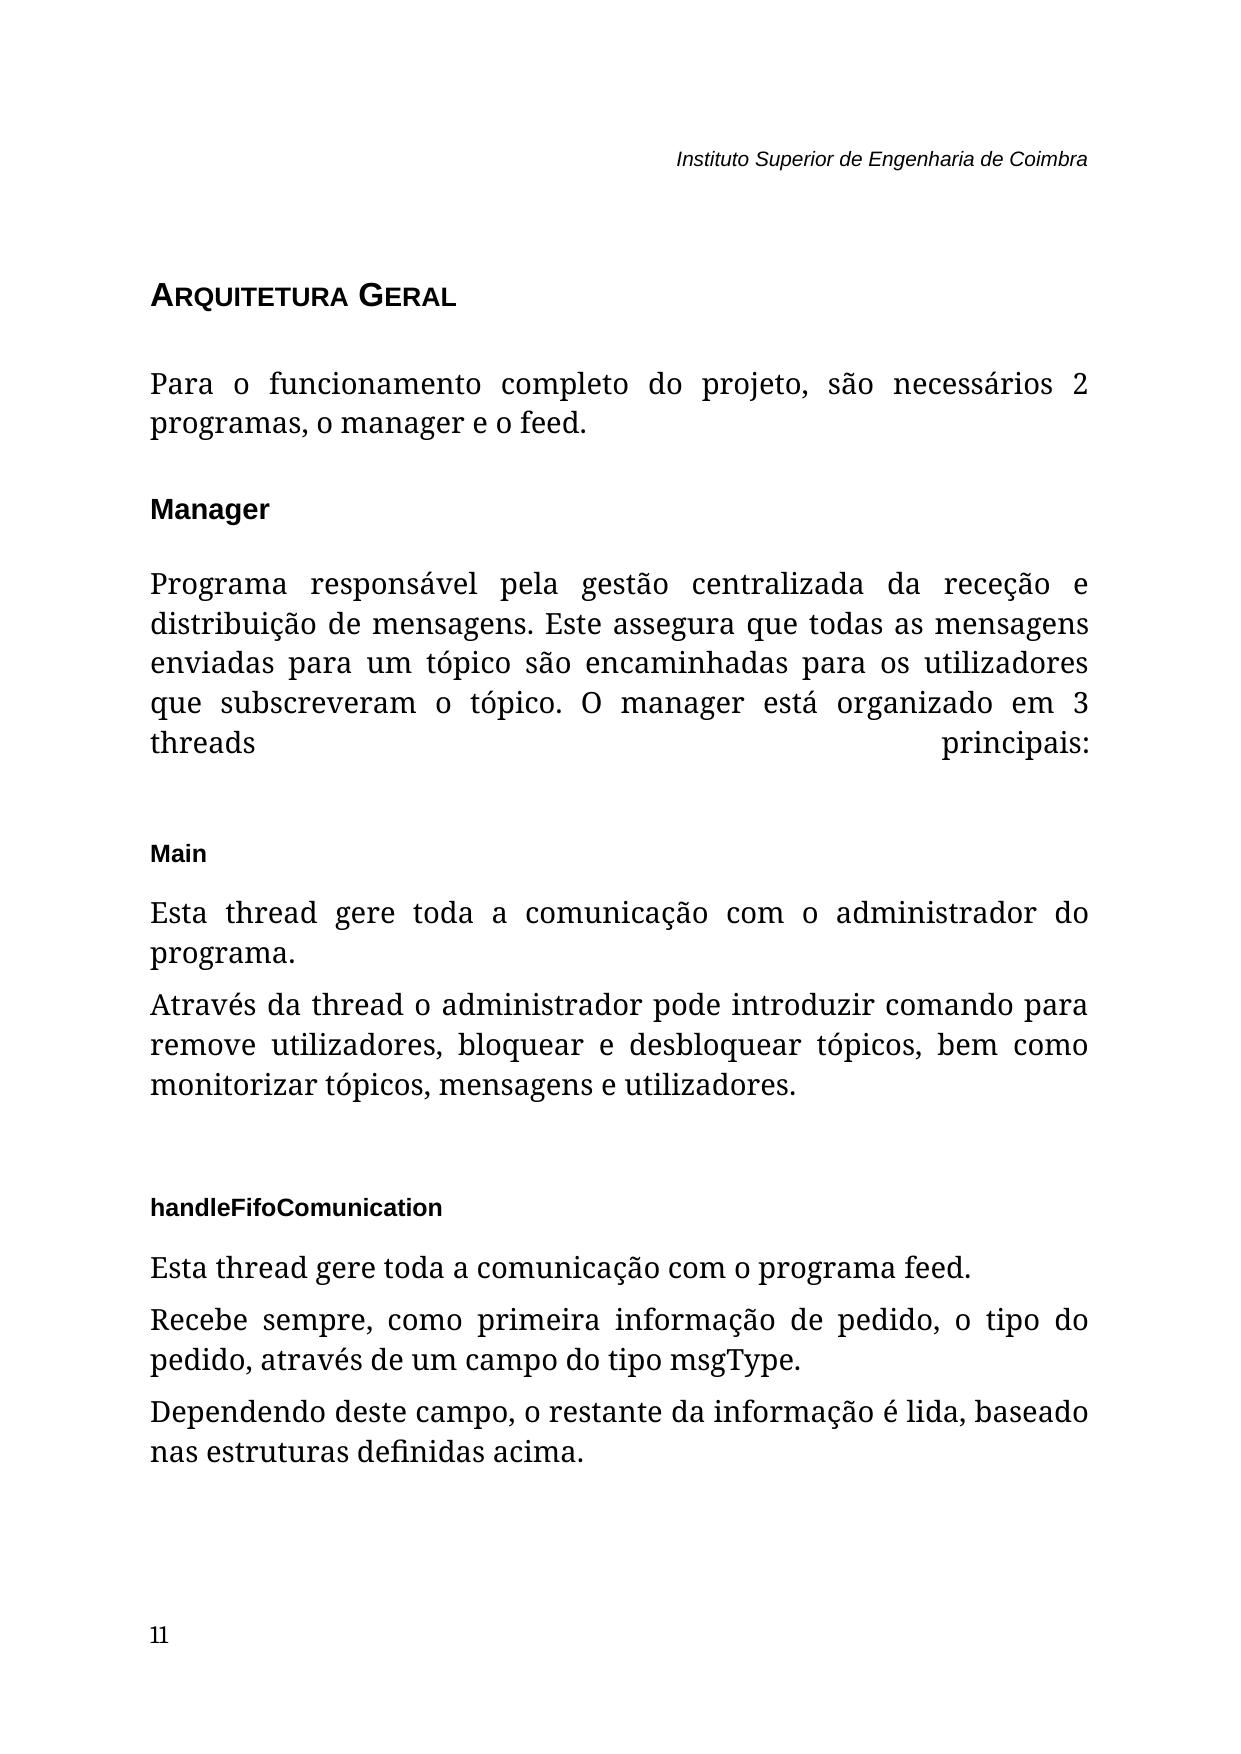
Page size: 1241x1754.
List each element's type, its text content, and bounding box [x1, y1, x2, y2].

text Programa responsável pela gestão centralizada da receção e distribuição de mensagens. Este assegura que todas as mensagens enviadas para um tópico são encaminhadas para os utilizadores que subscreveram o tópico. O manager está organizado em 3 threads principais: [150, 563, 1090, 802]
text Dependendo deste campo, o restante da informação é lida, baseado nas estruturas definidas acima. [150, 1391, 1090, 1471]
subtitle handleFifoComunication [150, 1193, 1090, 1222]
text Através da thread o administrador pode introduzir comando para remove utilizadores, bloquear e desbloquear tópicos, bem como monitorizar tópicos, mensagens e utilizadores. [150, 985, 1090, 1104]
text Recebe sempre, como primeira informação de pedido, o tipo do pedido, através de um campo do tipo msgType. [150, 1299, 1090, 1379]
text Esta thread gere toda a comunicação com o administrador do programa. [150, 893, 1090, 972]
text Para o funcionamento completo do projeto, são necessários 2 programas, o manager e o feed. [150, 363, 1090, 442]
subtitle Main [150, 839, 1090, 868]
subtitle Manager [150, 492, 1090, 526]
subtitle Arquitetura Geral [150, 274, 1090, 313]
text Esta thread gere toda a comunicação com o programa feed. [150, 1247, 1090, 1287]
